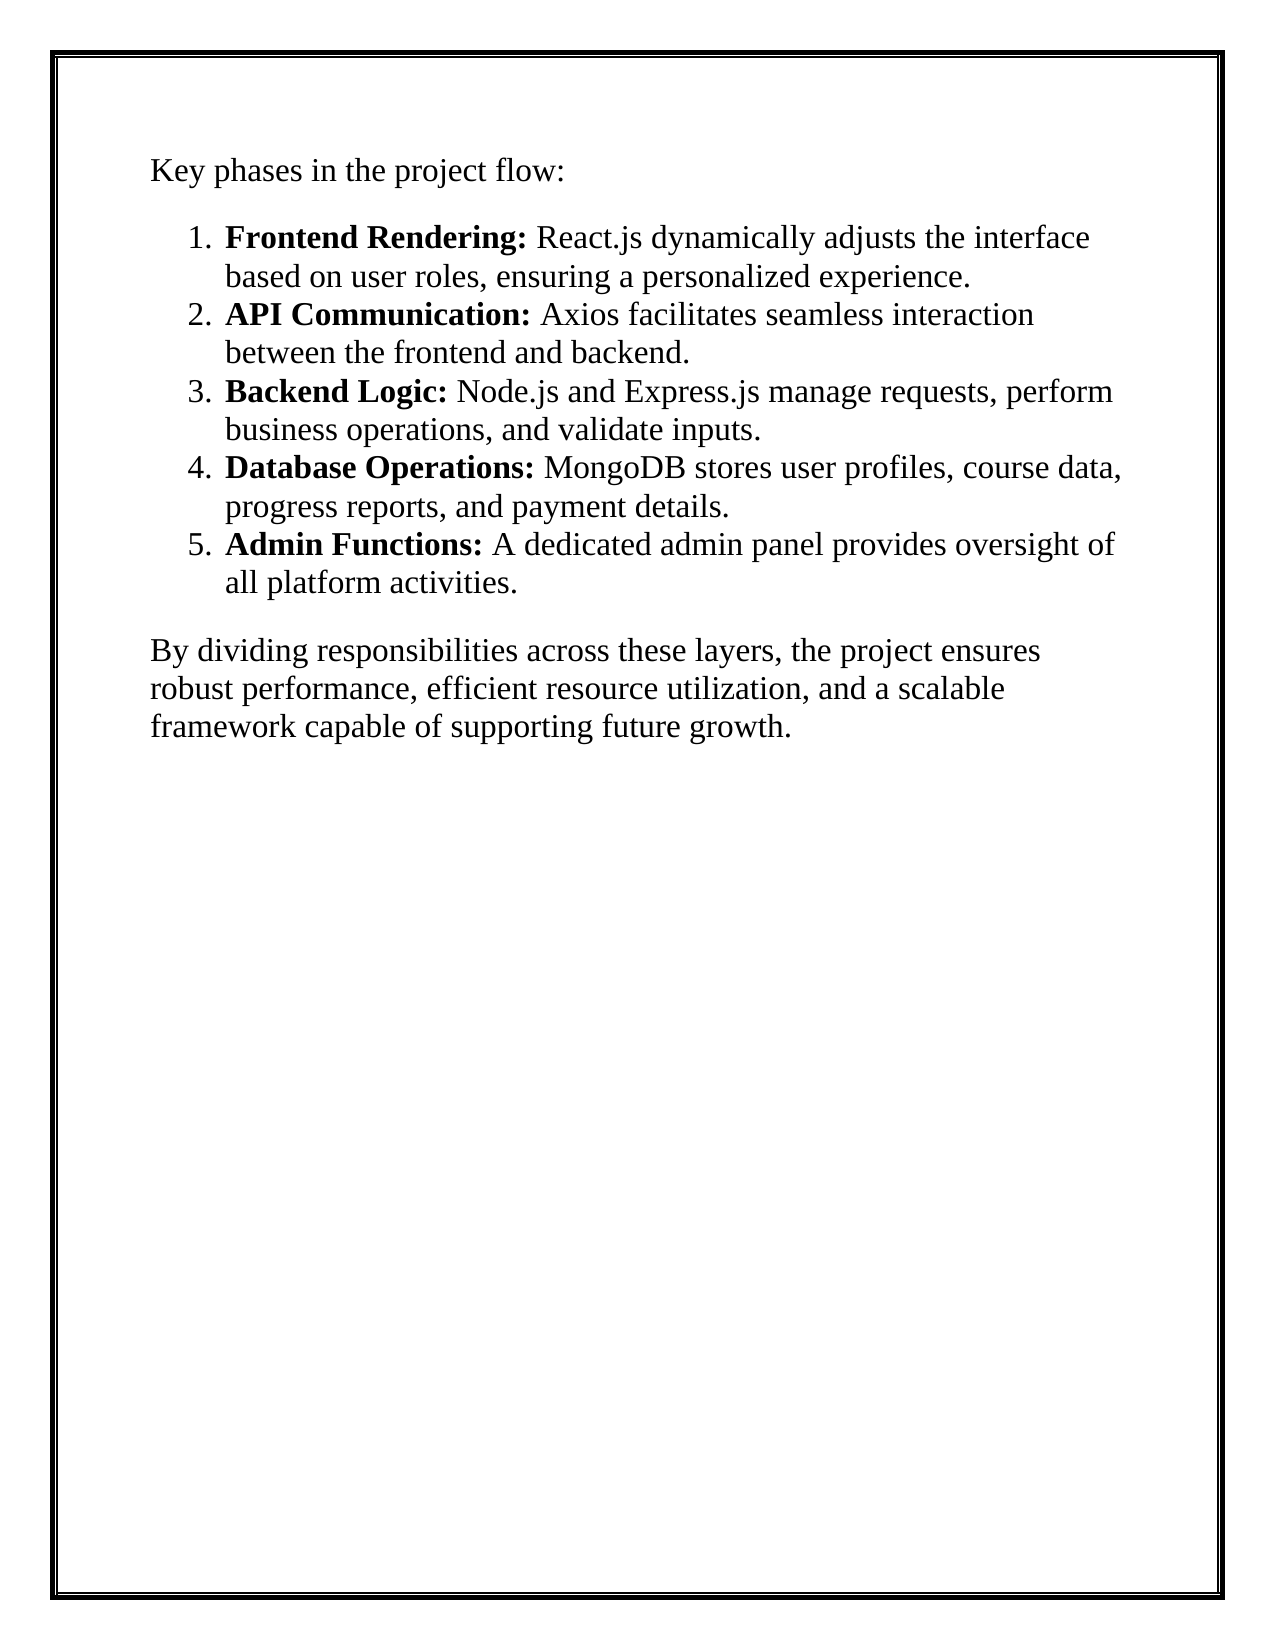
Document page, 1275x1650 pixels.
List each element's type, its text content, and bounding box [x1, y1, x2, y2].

list Backend Logic: Node.js and Express.js manage requests, perform business operations, and validate inputs. [187, 371, 1125, 447]
text By dividing responsibilities across these layers, the project ensures robust performance, efficient resource utilization, and a scalable framework capable of supporting future growth. [150, 630, 1125, 745]
text Key phases in the project flow: [150, 150, 1125, 188]
list API Communication: Axios facilitates seamless interaction between the frontend and backend. [187, 294, 1125, 371]
list Admin Functions: A dedicated admin panel provides oversight of all platform activities. [187, 524, 1125, 601]
list Frontend Rendering: React.js dynamically adjusts the interface based on user roles, ensuring a personalized experience. [187, 217, 1125, 294]
list Database Operations: MongoDB stores user profiles, course data, progress reports, and payment details. [187, 447, 1125, 524]
